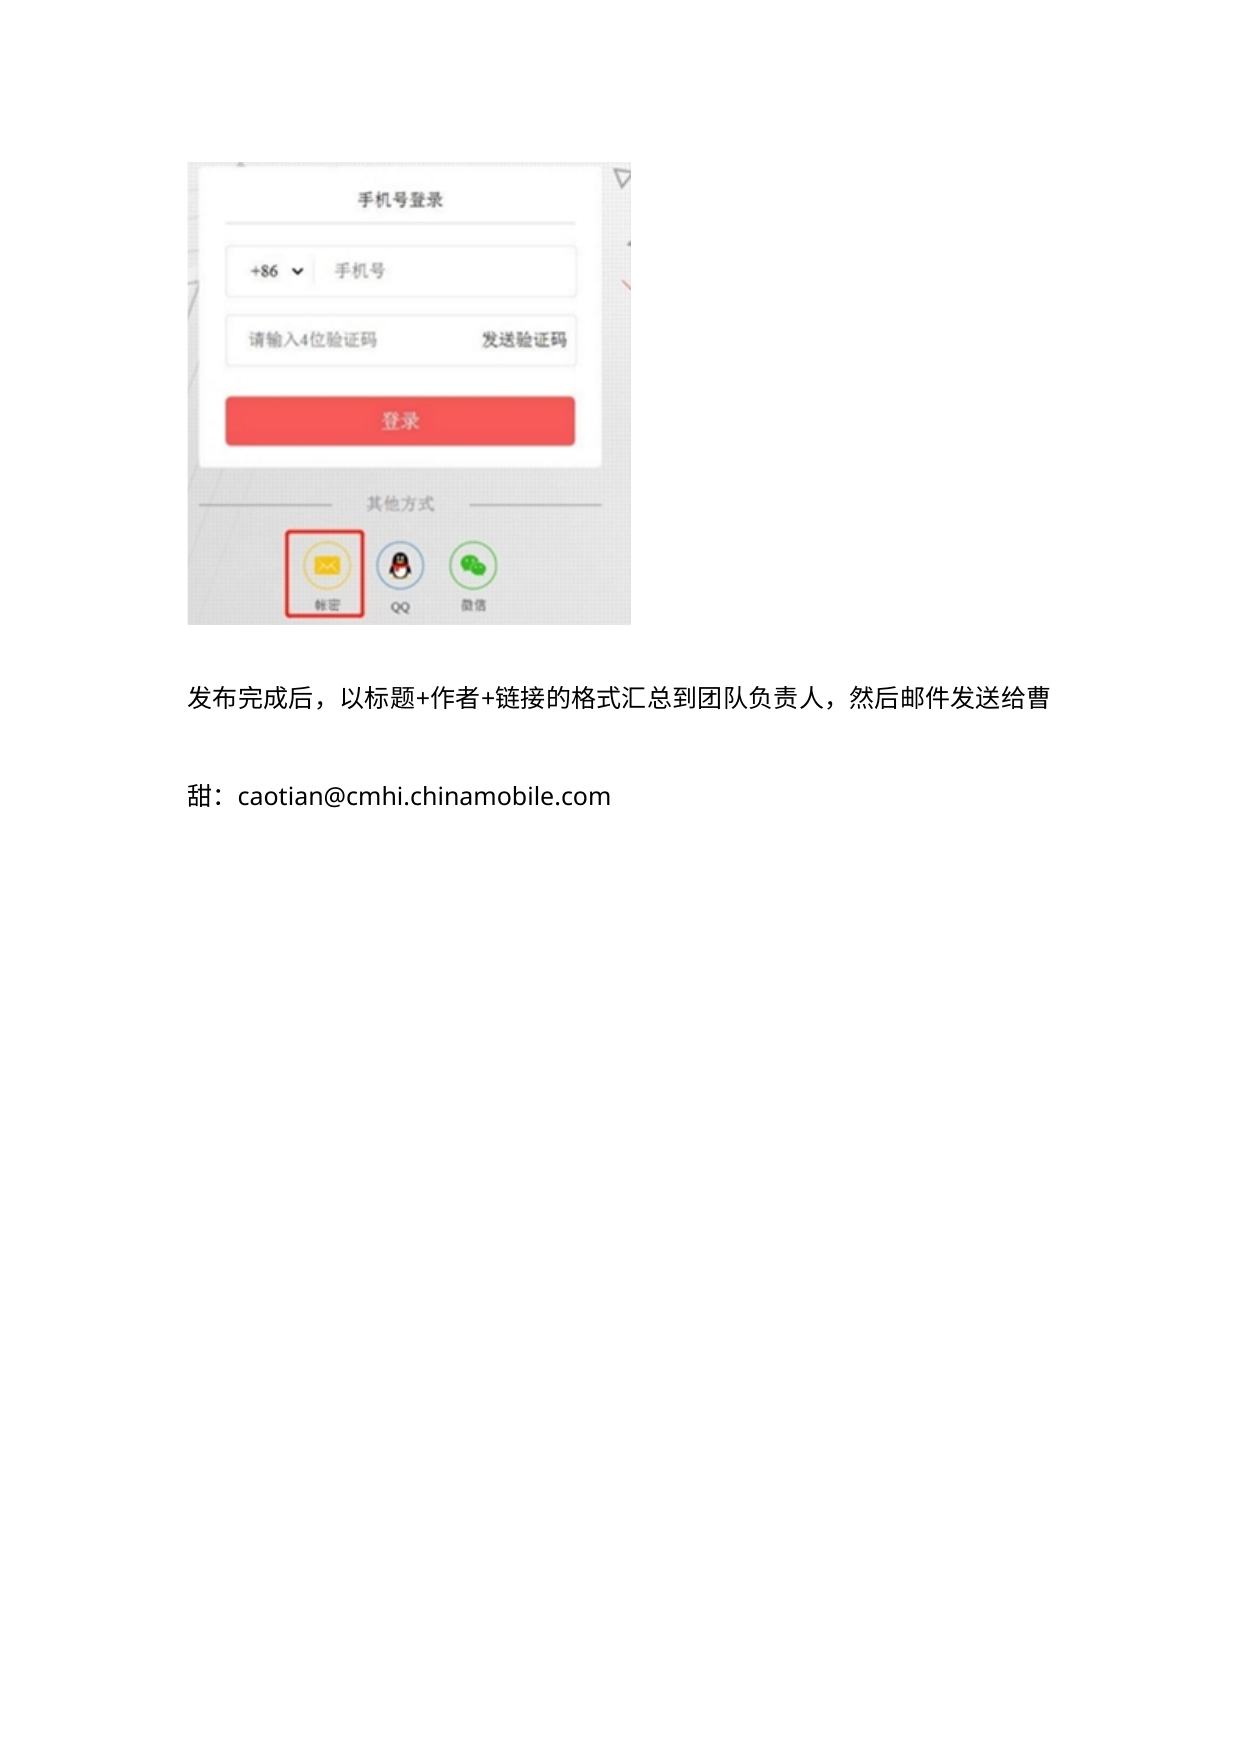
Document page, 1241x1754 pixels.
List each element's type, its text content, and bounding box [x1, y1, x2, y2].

picture [187, 162, 631, 625]
text 发布完成后，以标题+作者+链接的格式汇总到团队负责人，然后邮件发送给曹甜：caotian@cmhi.chinamobile.com [187, 664, 1053, 827]
